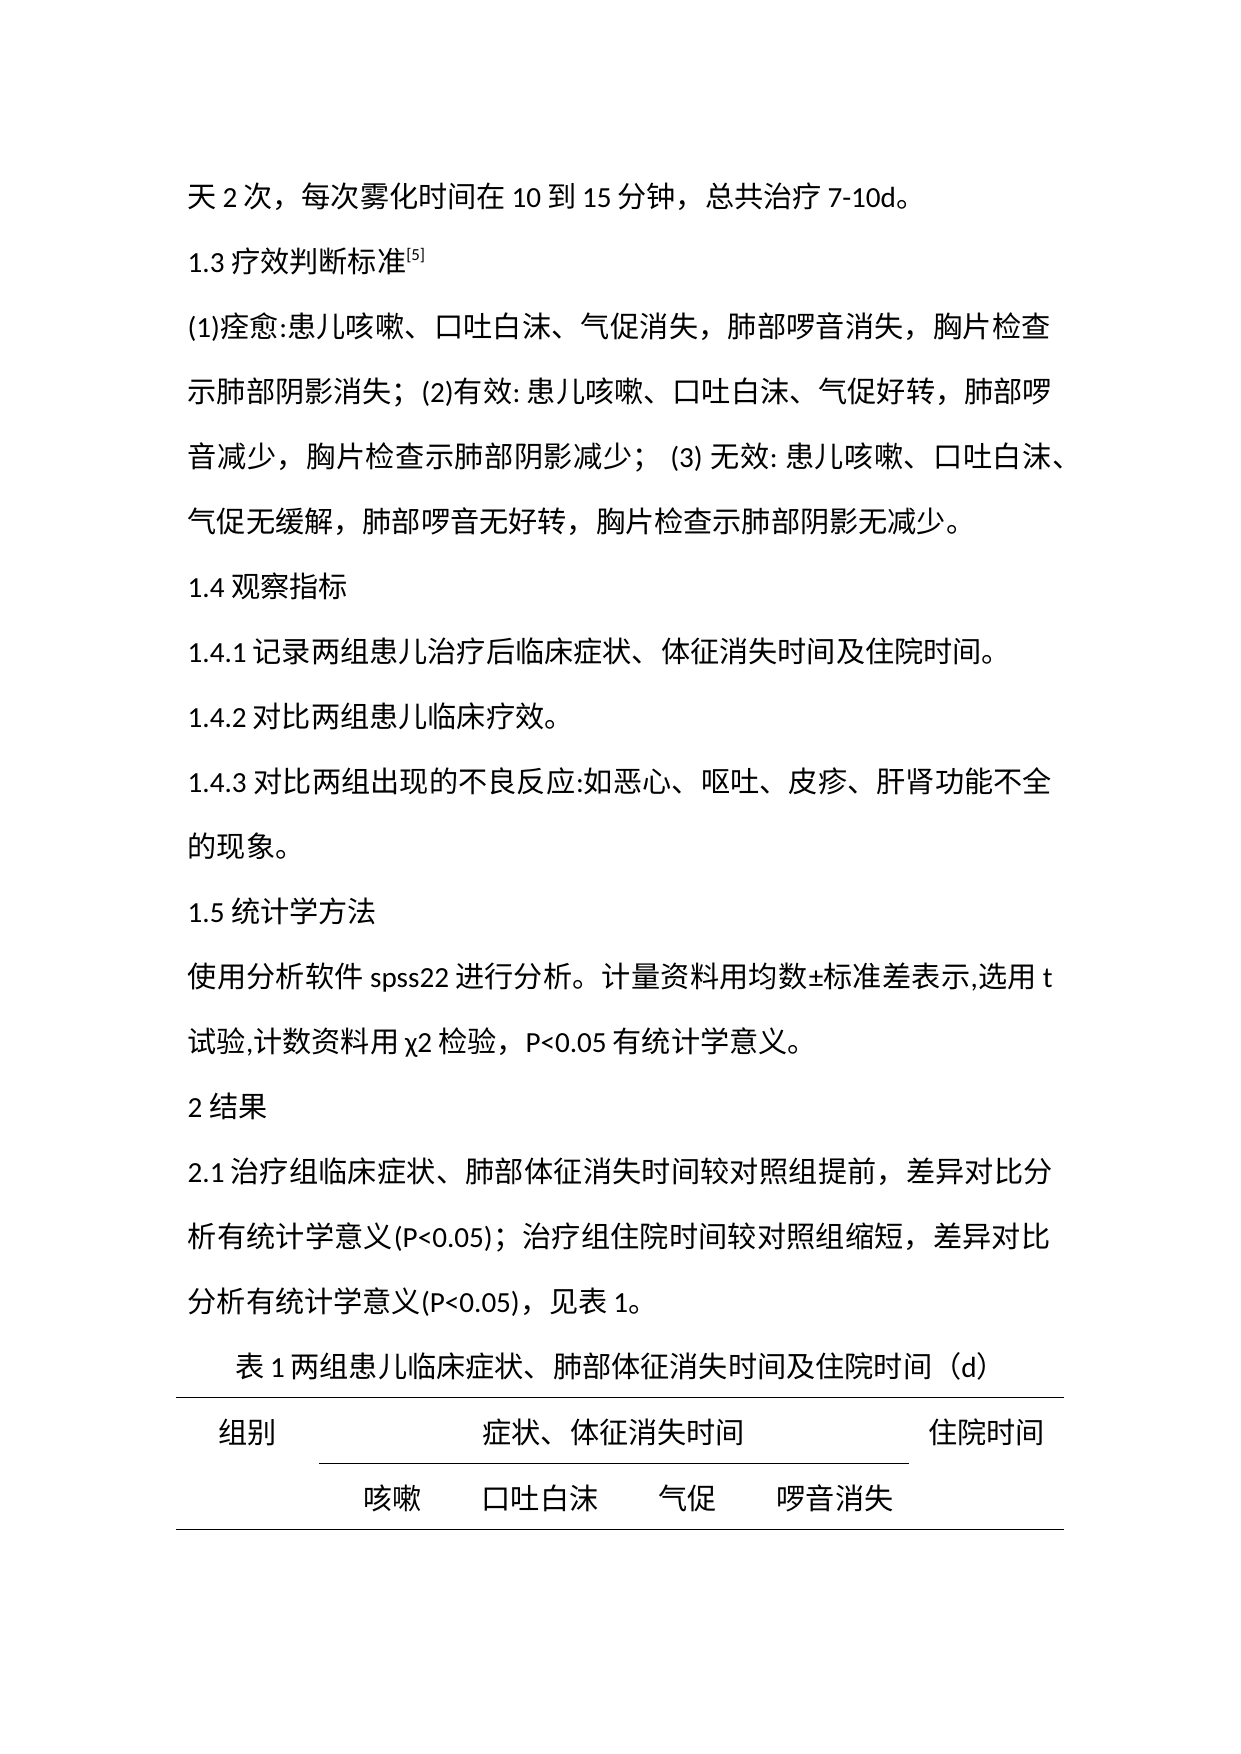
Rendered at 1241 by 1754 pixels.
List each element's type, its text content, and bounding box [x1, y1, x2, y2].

text 1.4.3 对比两组出现的不良反应:如恶心、呕吐、皮疹、肝肾功能不全的现象。 [187, 747, 1053, 877]
text 1.4 观察指标 [187, 552, 1053, 617]
text 2 结果 [187, 1072, 1053, 1137]
table_header 住院时间 [909, 1398, 1064, 1529]
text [187, 162, 1053, 292]
text (1)痊愈:患儿咳嗽、口吐白沫、气促消失，肺部啰音消失，胸片检查示肺部阴影消失；(2)有效: 患儿咳嗽、口吐白沫、气促好转，肺部啰音减少，胸片检查示肺部阴影减少； (3) 无效: 患儿咳嗽、口吐白沫、气促无缓解，肺部啰音无好转，胸片检查示肺部阴影无减少。 [187, 292, 1053, 552]
table_header 症状、体征消失时间 [319, 1398, 908, 1463]
table_cell 气促 [614, 1464, 761, 1529]
table_cell 啰音消失 [761, 1464, 908, 1529]
text 2.1治疗组临床症状、肺部体征消失时间较对照组提前，差异对比分析有统计学意义(P<0.05)；治疗组住院时间较对照组缩短，差异对比分析有统计学意义(P<0.05)，见表1。 [187, 1137, 1053, 1332]
table_header 组别 [176, 1398, 318, 1529]
text 1.4.2对比两组患儿临床疗效。 [187, 682, 1053, 747]
table_cell 口吐白沫 [466, 1464, 613, 1529]
text 表1两组患儿临床症状、肺部体征消失时间及住院时间（d） [187, 1332, 1053, 1397]
text 1.4.1记录两组患儿治疗后临床症状、体征消失时间及住院时间。 [187, 617, 1053, 682]
text 1.5 统计学方法 [187, 877, 1053, 942]
table_cell 咳嗽 [319, 1464, 466, 1529]
text 使用分析软件spss22进行分析。计量资料用均数±标准差表示,选用t试验,计数资料用χ2检验，P<0.05有统计学意义。 [187, 942, 1053, 1072]
